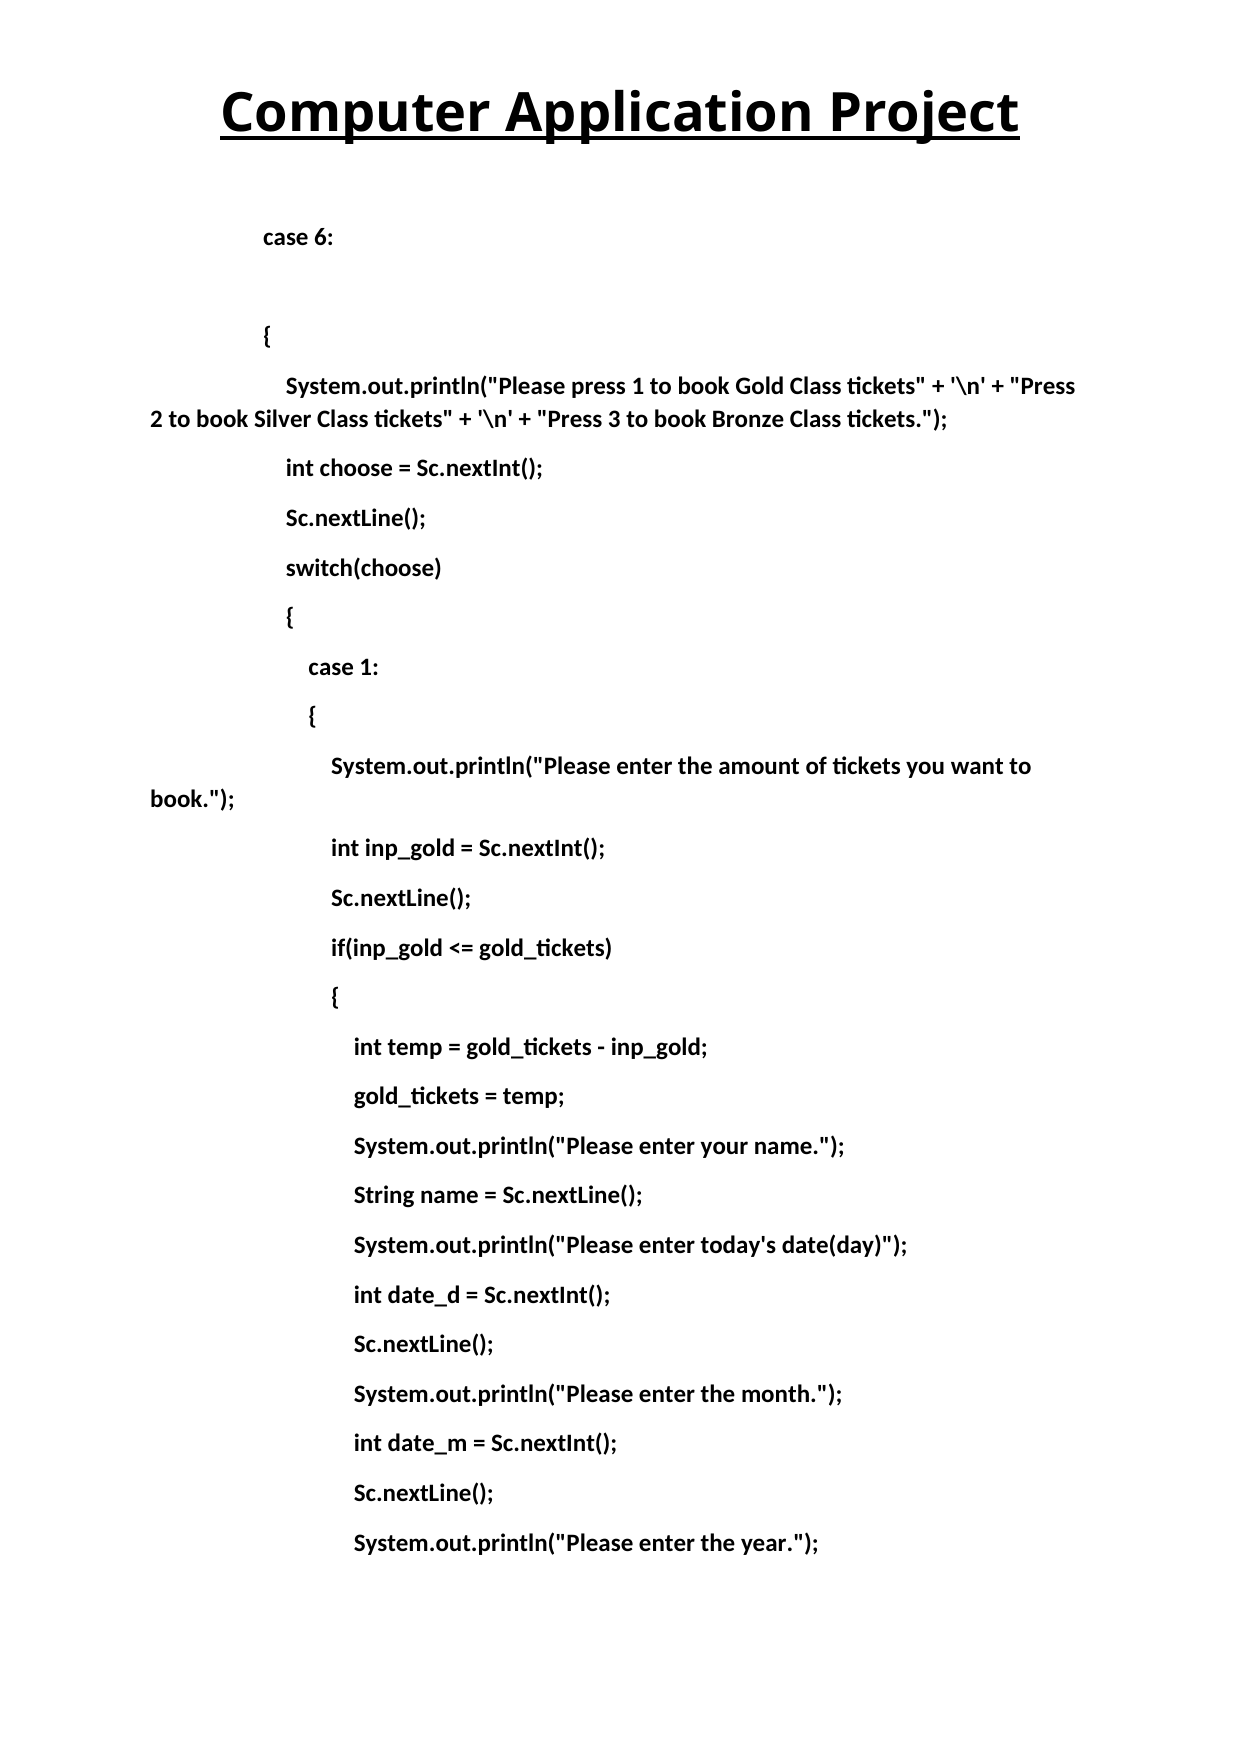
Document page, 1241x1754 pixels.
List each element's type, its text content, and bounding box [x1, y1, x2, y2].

text String name = Sc.nextLine(); [150, 1179, 1090, 1210]
text { [150, 981, 1090, 1012]
text int inp_gold = Sc.nextInt(); [150, 832, 1090, 863]
text gold_tickets = temp; [150, 1080, 1090, 1111]
text System.out.println("Please press 1 to book Gold Class tickets" + '\n' + "Press 2 to book Silver Class tickets" + '\n' + "Press 3 to book Bronze Class tickets."); [150, 370, 1090, 433]
text { [150, 601, 1090, 632]
text int date_m = Sc.nextInt(); [150, 1427, 1090, 1458]
text int choose = Sc.nextInt(); [150, 452, 1090, 483]
text { [150, 700, 1090, 731]
text Sc.nextLine(); [150, 1328, 1090, 1359]
text switch(choose) [150, 552, 1090, 582]
text int temp = gold_tickets - inp_gold; [150, 1031, 1090, 1061]
text int date_d = Sc.nextInt(); [150, 1279, 1090, 1309]
text Sc.nextLine(); [150, 882, 1090, 913]
text System.out.println("Please enter today's date(day)"); [150, 1229, 1090, 1260]
text System.out.println("Please enter the year."); [150, 1527, 1090, 1557]
text { [150, 320, 1090, 351]
text System.out.println("Please enter the amount of tickets you want to book."); [150, 750, 1090, 813]
text Sc.nextLine(); [150, 502, 1090, 533]
text System.out.println("Please enter your name."); [150, 1130, 1090, 1161]
text if(inp_gold <= gold_tickets) [150, 932, 1090, 962]
text case 1: [150, 651, 1090, 681]
text case 6: [150, 221, 1090, 252]
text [150, 1378, 1090, 1408]
text Sc.nextLine(); [150, 1477, 1090, 1508]
